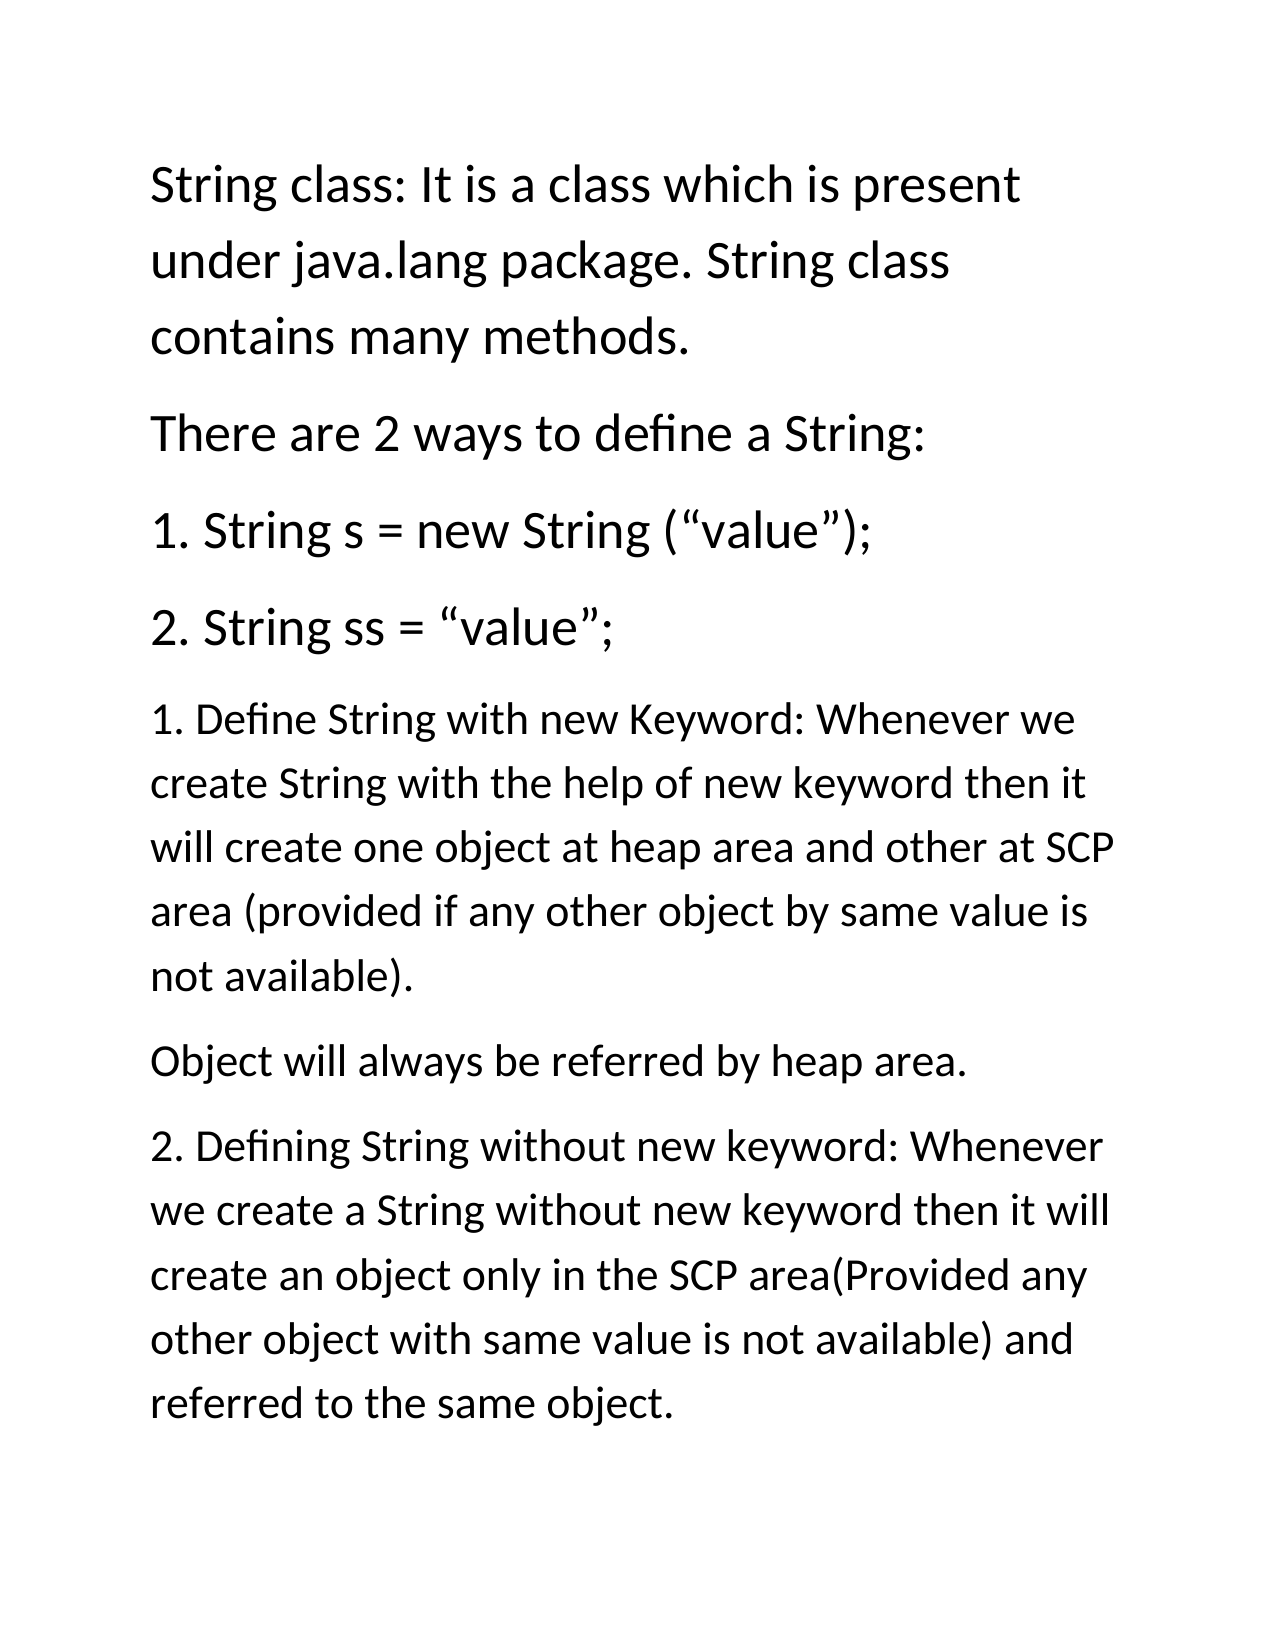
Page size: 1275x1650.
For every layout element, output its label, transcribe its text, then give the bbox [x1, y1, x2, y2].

text 1. String s = new String (“value”); [150, 496, 1125, 562]
text There are 2 ways to define a String: [150, 399, 1125, 465]
text 2. Defining String without new keyword: Whenever we create a String without new keyword then it will create an object only in the SCP area(Provided any other object with same value is not available) and referred to the same object. [150, 1117, 1125, 1430]
text Object will always be referred by heap area. [150, 1032, 1125, 1088]
text 1. Define String with new Keyword: Whenever we create String with the help of new keyword then it will create one object at heap area and other at SCP area (provided if any other object by same value is not available). [150, 689, 1125, 1003]
text 2. String ss = “value”; [150, 593, 1125, 659]
text String class: It is a class which is present under java.lang package. String class contains many methods. [150, 150, 1125, 368]
